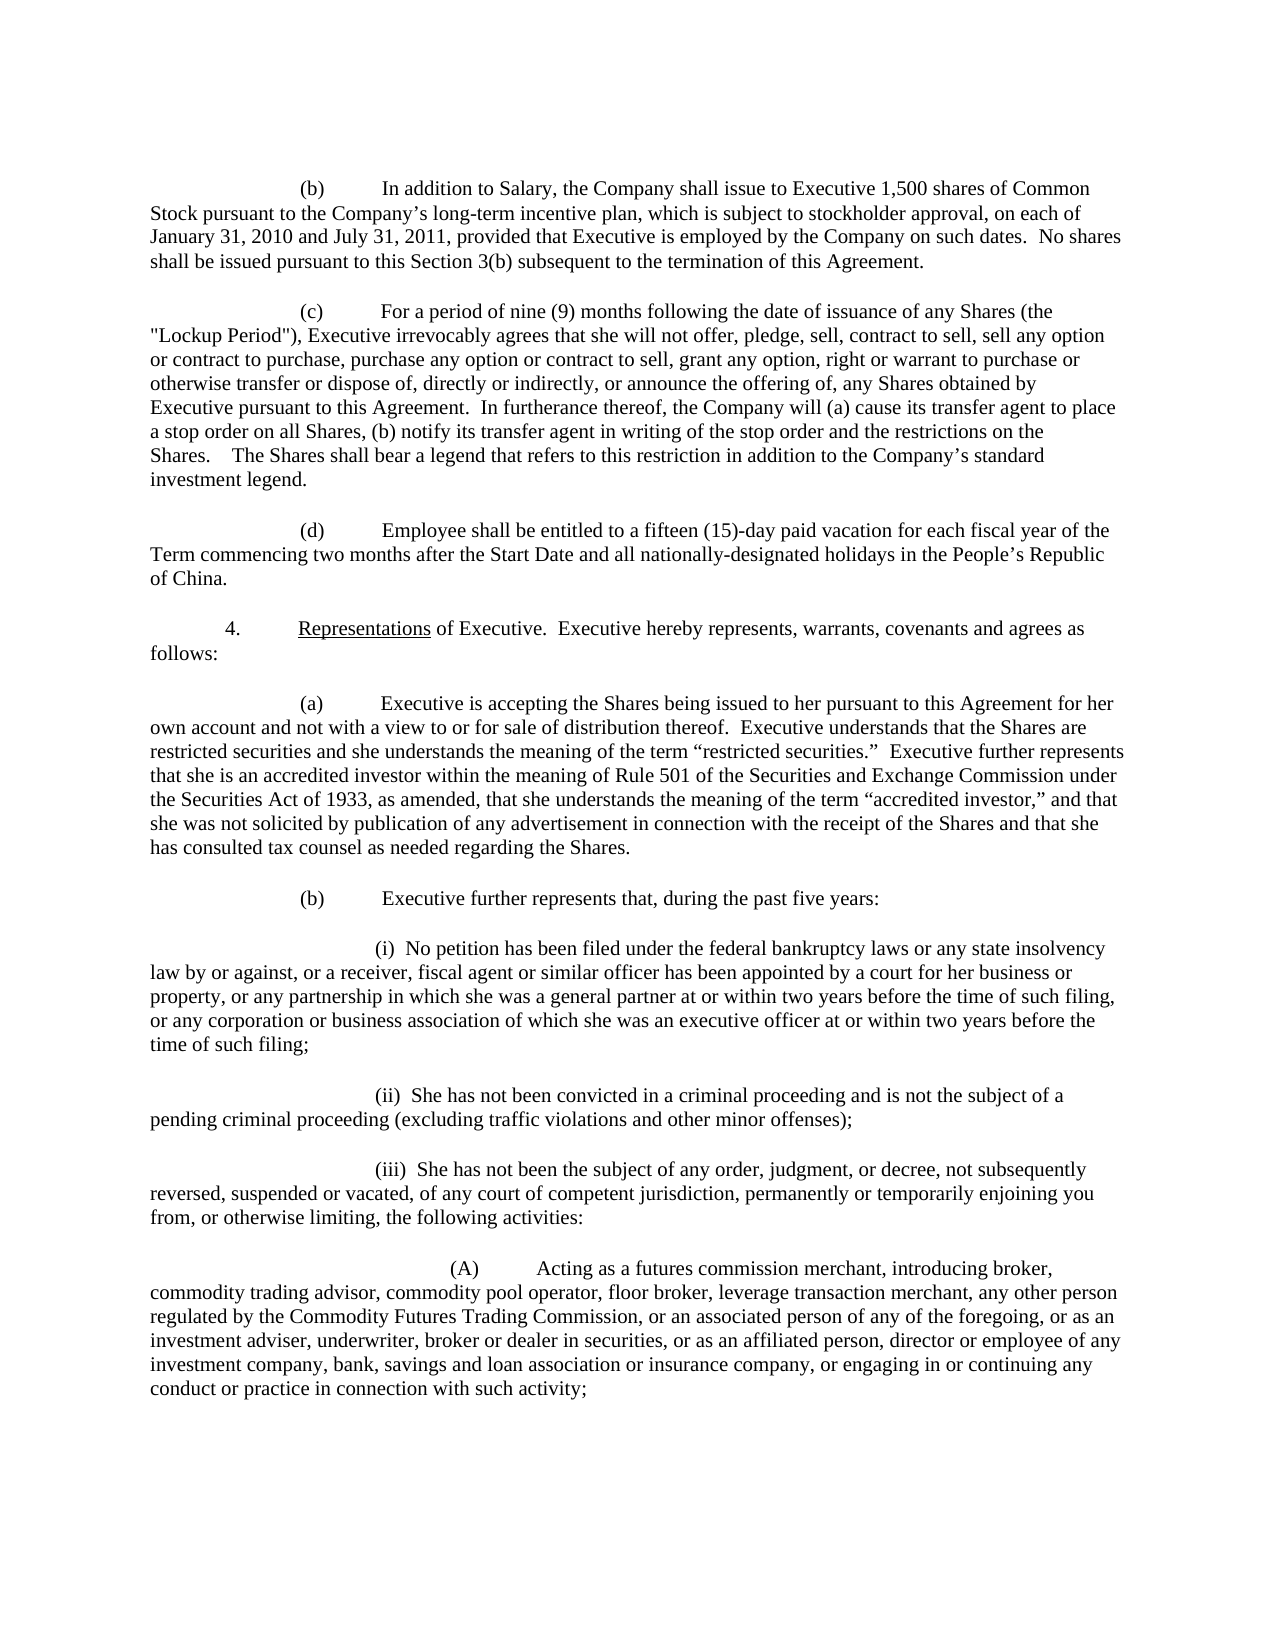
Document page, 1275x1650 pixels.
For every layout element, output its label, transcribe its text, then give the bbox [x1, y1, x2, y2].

text (c) For a period of nine (9) months following the date of issuance of any Shares (the "Lockup Period"), Executive irrevocably agrees that she will not offer, pledge, sell, contract to sell, sell any option or contract to purchase, purchase any option or contract to sell, grant any option, right or warrant to purchase or otherwise transfer or dispose of, directly or indirectly, or announce the offering of, any Shares obtained by Executive pursuant to this Agreement. In furtherance thereof, the Company will (a) cause its transfer agent to place a stop order on all Shares, (b) notify its transfer agent in writing of the stop order and the restrictions on the Shares. The Shares shall bear a legend that refers to this restriction in addition to the Company’s standard investment legend. [150, 299, 1125, 491]
text (iii) She has not been the subject of any order, judgment, or decree, not subsequently reversed, suspended or vacated, of any court of competent jurisdiction, permanently or temporarily enjoining you from, or otherwise limiting, the following activities: [150, 1157, 1125, 1229]
text (A) Acting as a futures commission merchant, introducing broker, commodity trading advisor, commodity pool operator, floor broker, leverage transaction merchant, any other person regulated by the Commodity Futures Trading Commission, or an associated person of any of the foregoing, or as an investment adviser, underwriter, broker or dealer in securities, or as an affiliated person, director or employee of any investment company, bank, savings and loan association or insurance company, or engaging in or continuing any conduct or practice in connection with such activity; [150, 1256, 1125, 1400]
text (i) No petition has been filed under the federal bankruptcy laws or any state insolvency law by or against, or a receiver, fiscal agent or similar officer has been appointed by a court for her business or property, or any partnership in which she was a general partner at or within two years before the time of such filing, or any corporation or business association of which she was an executive officer at or within two years before the time of such filing; [150, 936, 1125, 1056]
text (a) Executive is accepting the Shares being issued to her pursuant to this Agreement for her own account and not with a view to or for sale of distribution thereof. Executive understands that the Shares are restricted securities and she understands the meaning of the term “restricted securities.” Executive further represents that she is an accredited investor within the meaning of Rule 501 of the Securities and Exchange Commission under the Securities Act of 1933, as amended, that she understands the meaning of the term “accredited investor,” and that she was not solicited by publication of any advertisement in connection with the receipt of the Shares and that she has consulted tax counsel as needed regarding the Shares. [150, 691, 1125, 859]
text (b) Executive further represents that, during the past five years: [150, 886, 1125, 910]
text (ii) She has not been convicted in a criminal proceeding and is not the subject of a pending criminal proceeding (excluding traffic violations and other minor offenses); [150, 1083, 1125, 1131]
text 4. Representations of Executive. Executive hereby represents, warrants, covenants and agrees as follows: [150, 616, 1125, 664]
text (d) Employee shall be entitled to a fifteen (15)-day paid vacation for each fiscal year of the Term commencing two months after the Start Date and all nationally-designated holidays in the People’s Republic of China. [150, 518, 1125, 590]
text (b) In addition to Salary, the Company shall issue to Executive 1,500 shares of Common Stock pursuant to the Company’s long-term incentive plan, which is subject to stockholder approval, on each of January 31, 2010 and July 31, 2011, provided that Executive is employed by the Company on such dates. No shares shall be issued pursuant to this Section 3(b) subsequent to the termination of this Agreement. [150, 176, 1125, 273]
